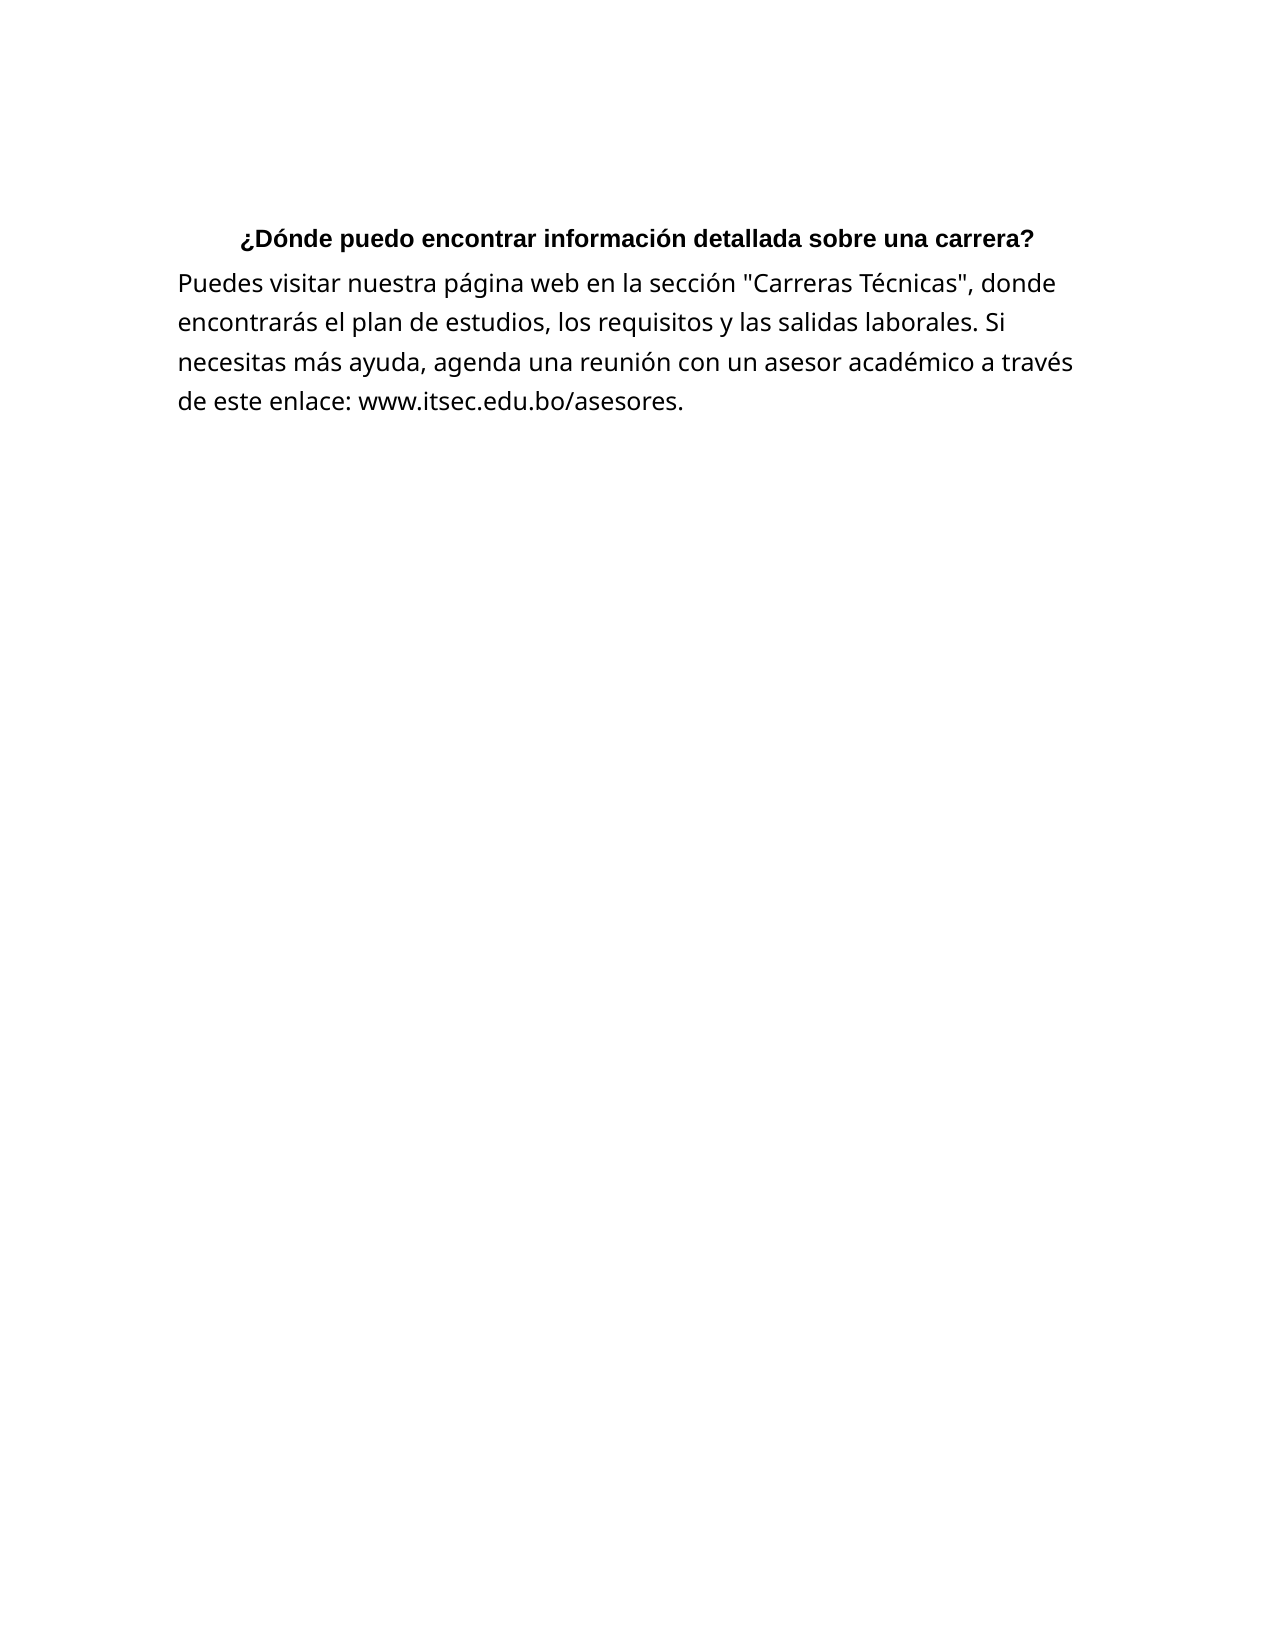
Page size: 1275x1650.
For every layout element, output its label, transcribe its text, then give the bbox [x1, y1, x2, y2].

text Puedes visitar nuestra página web en la sección "Carreras Técnicas", donde encontrarás el plan de estudios, los requisitos y las salidas laborales. Si necesitas más ayuda, agenda una reunión con un asesor académico a través de este enlace: www.itsec.edu.bo/asesores. [177, 266, 1098, 417]
subtitle ¿Dónde puedo encontrar información detallada sobre una carrera? [177, 224, 1098, 253]
